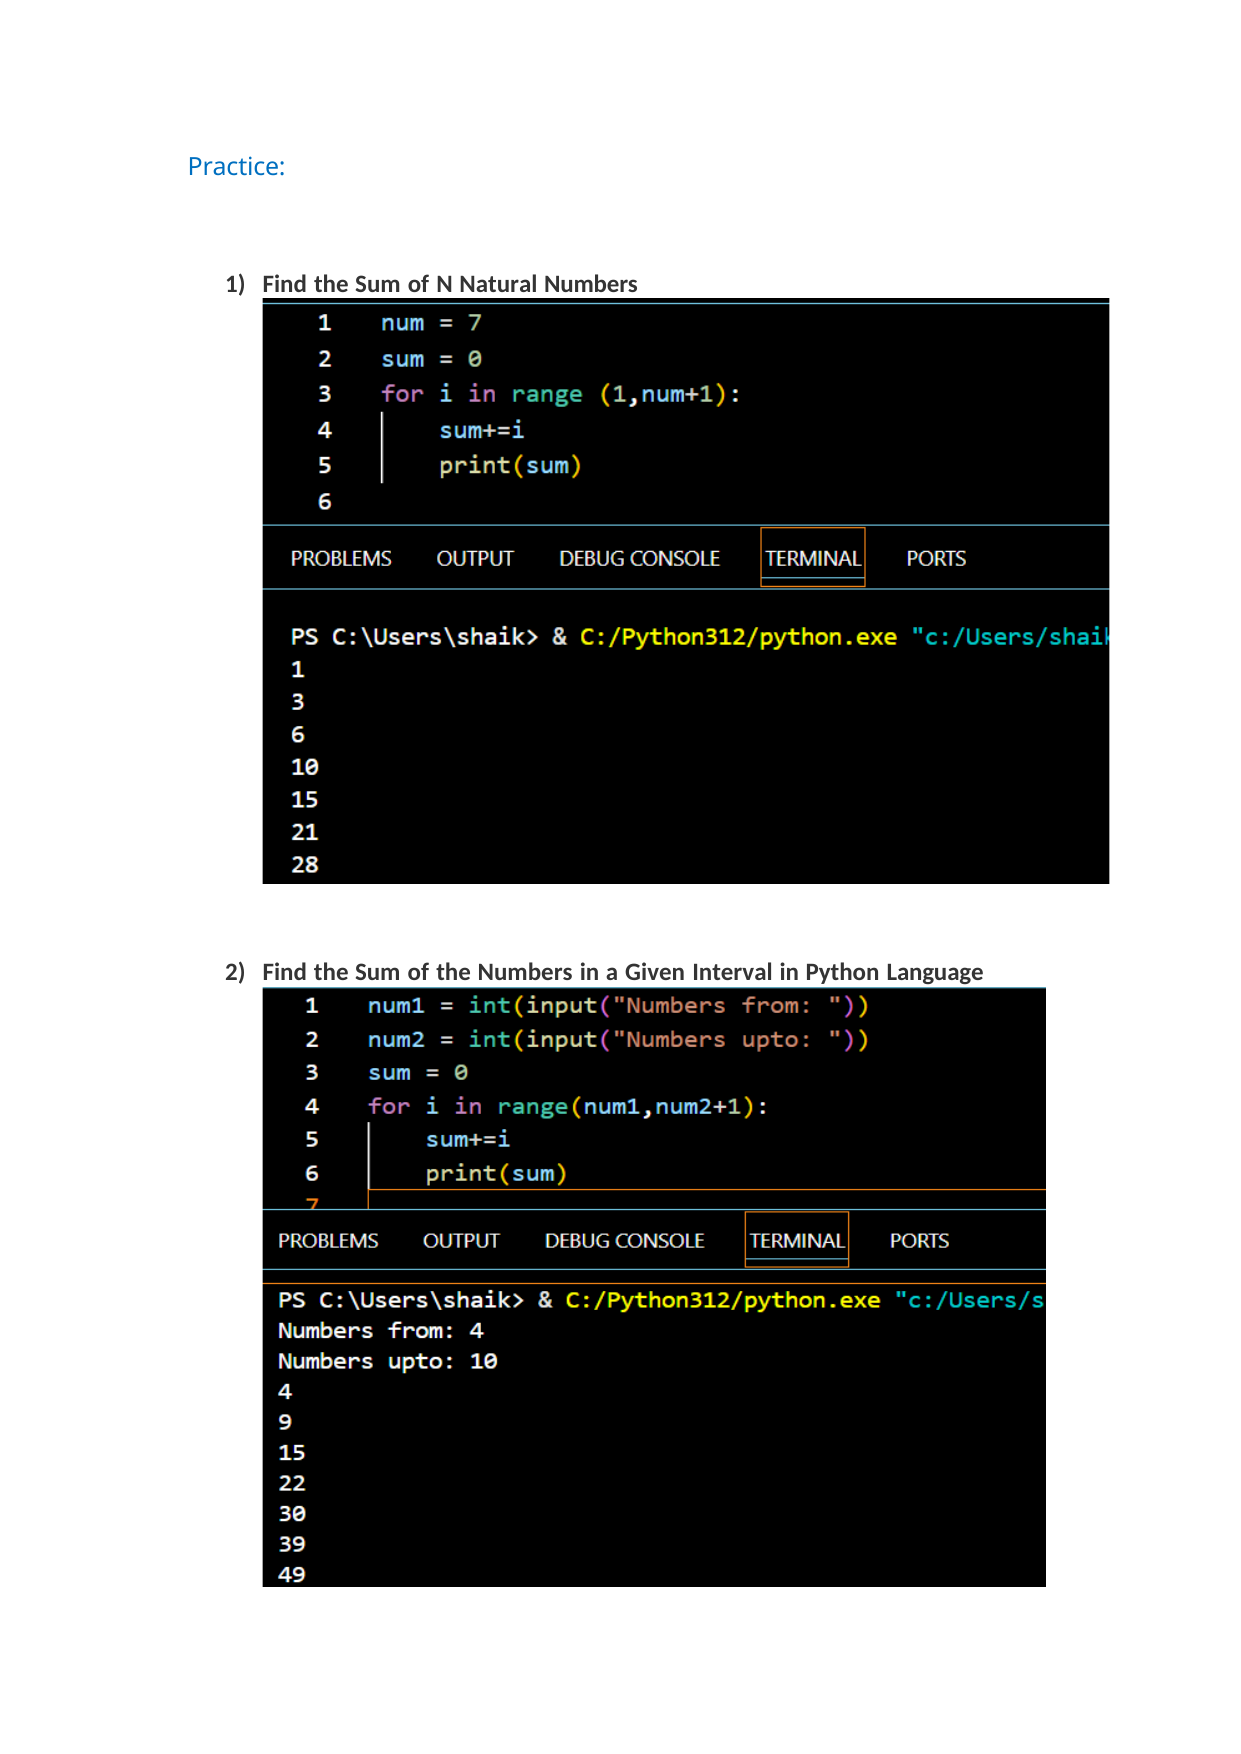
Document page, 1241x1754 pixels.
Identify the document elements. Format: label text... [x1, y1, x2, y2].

picture [262, 298, 1110, 884]
picture [262, 987, 1046, 1587]
text Practice: [187, 148, 1122, 182]
list Find the Sum of N Natural Numbers [225, 268, 1122, 299]
list Find the Sum of the Numbers in a Given Interval in Python Language [225, 956, 1122, 987]
